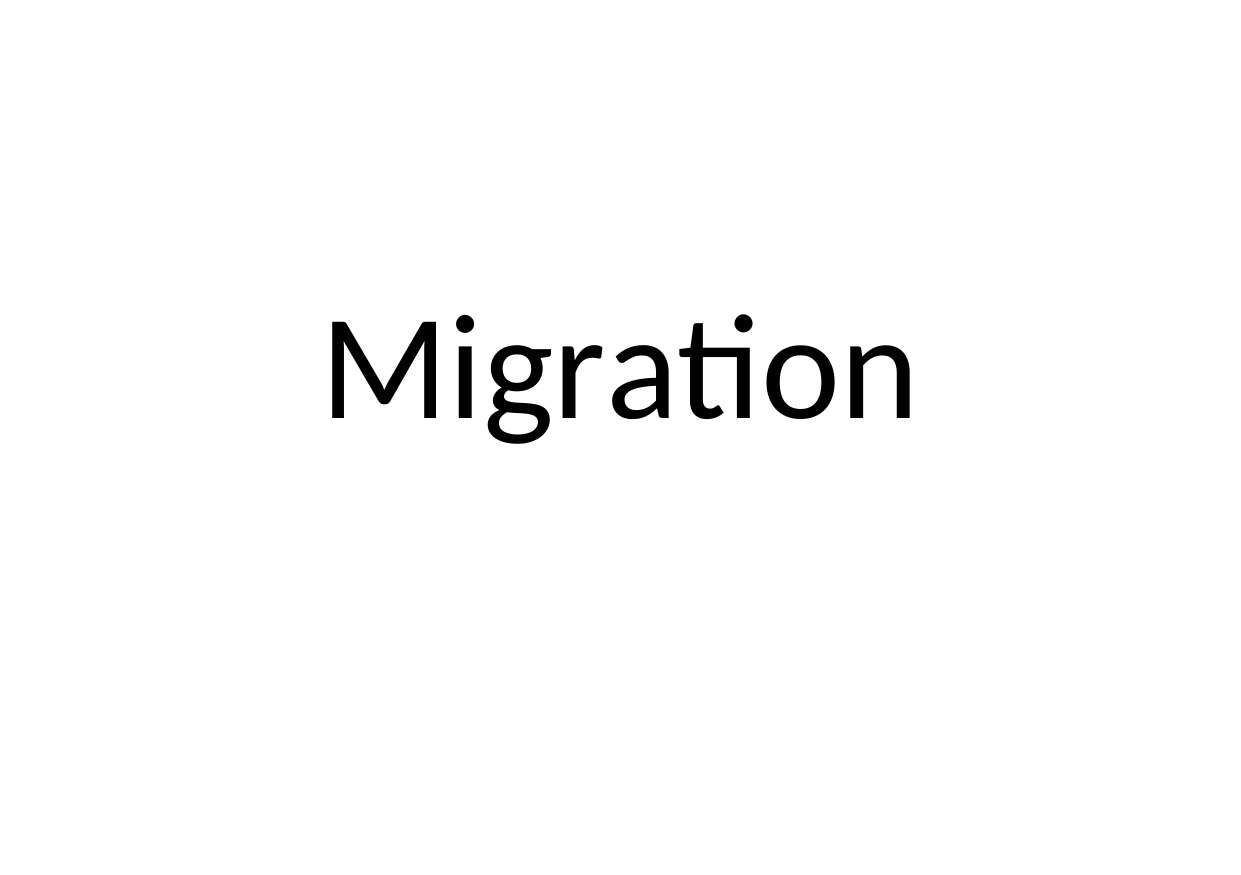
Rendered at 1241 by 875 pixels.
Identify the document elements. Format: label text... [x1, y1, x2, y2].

text Migration [75, 75, 1165, 456]
